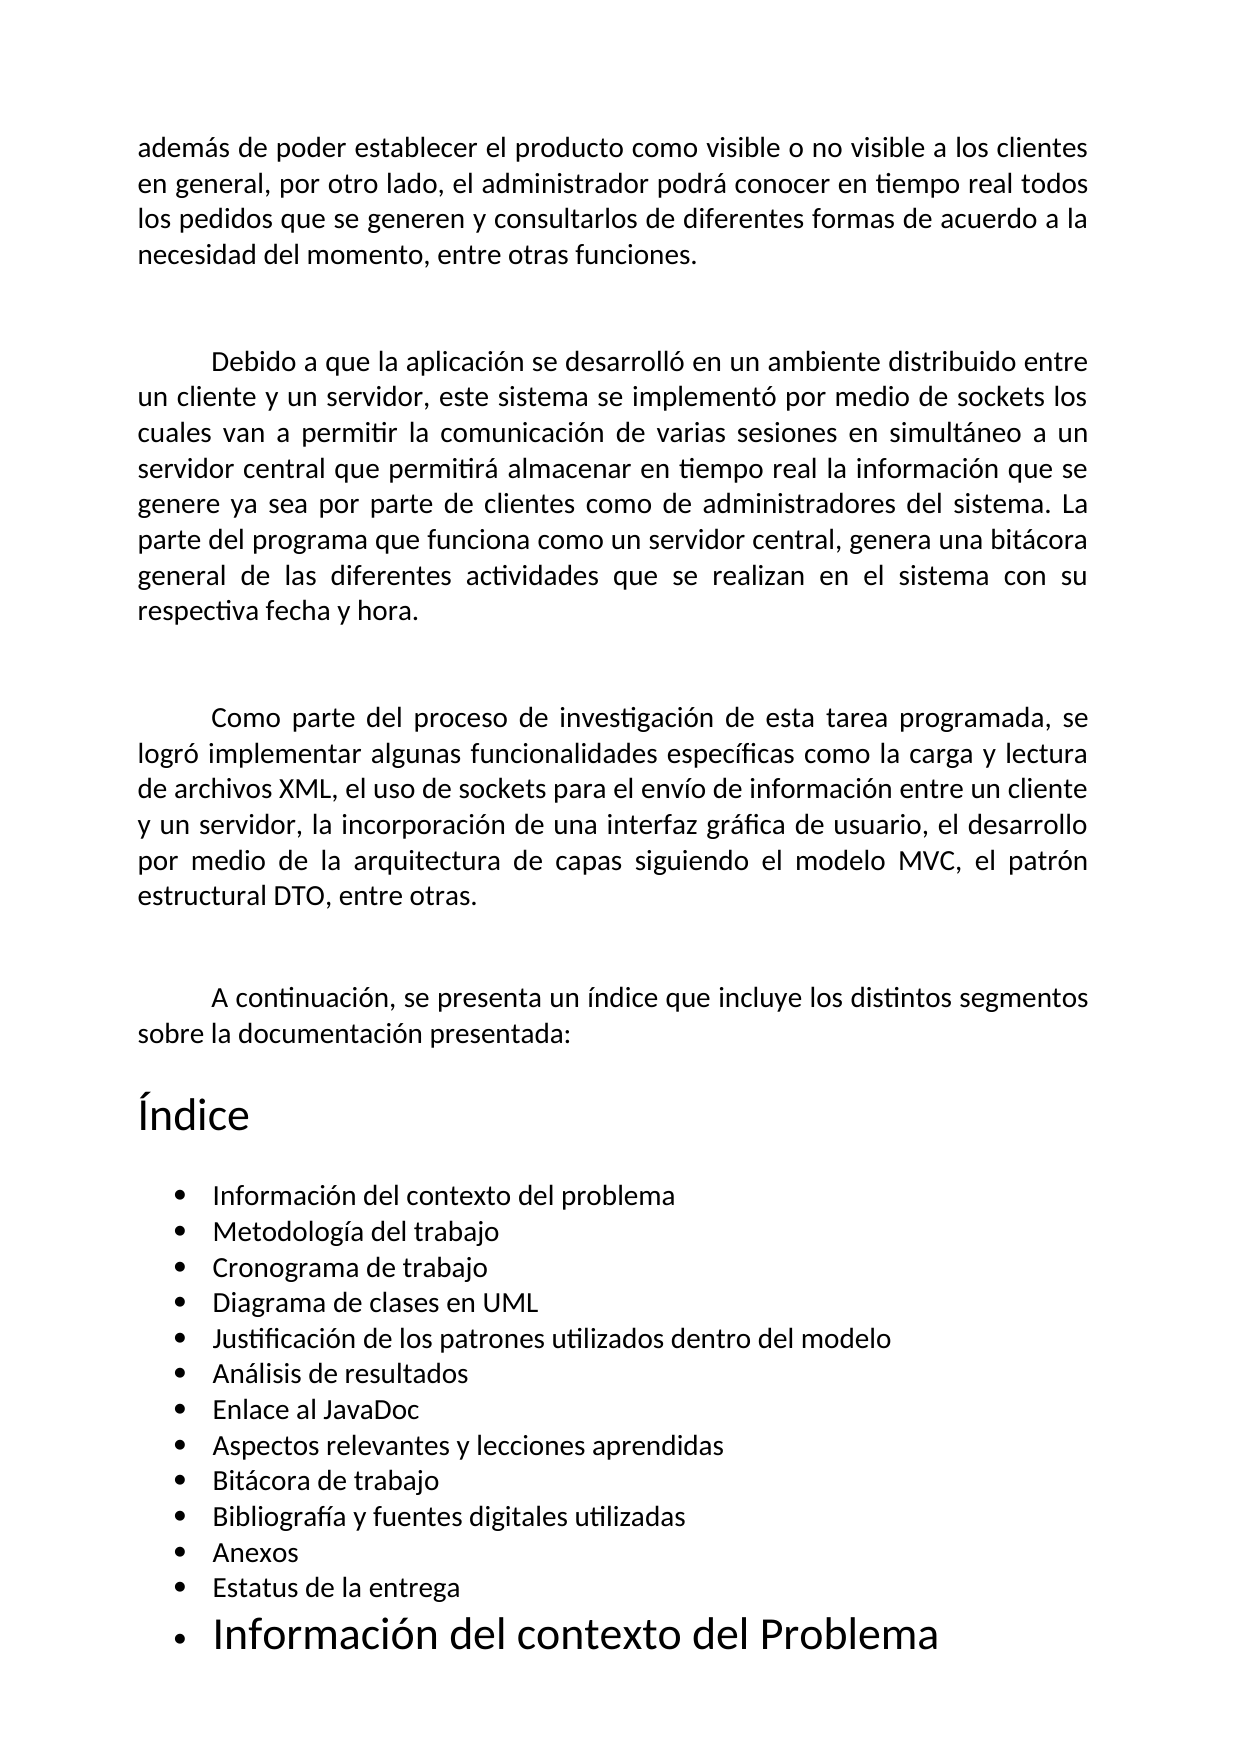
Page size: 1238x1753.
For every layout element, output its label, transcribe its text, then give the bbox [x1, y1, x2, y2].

list Anexos [175, 1534, 1089, 1569]
list Metodología del trabajo [175, 1213, 1089, 1249]
list Aspectos relevantes y lecciones aprendidas [175, 1427, 1089, 1462]
text Índice [137, 1086, 1089, 1142]
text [137, 129, 1089, 272]
list Estatus de la entrega [175, 1569, 1089, 1605]
text Como parte del proceso de investigación de esta tarea programada, se logró implementar algunas funcionalidades específicas como la carga y lectura de archivos XML, el uso de sockets para el envío de información entre un cliente y un servidor, la incorporación de una interfaz gráfica de usuario, el desarrollo por medio de la arquitectura de capas siguiendo el modelo MVC, el patrón estructural DTO, entre otras. [137, 699, 1089, 913]
list Bitácora de trabajo [175, 1462, 1089, 1498]
list Diagrama de clases en UML [175, 1284, 1089, 1320]
text A continuación, se presenta un índice que incluye los distintos segmentos sobre la documentación presentada: [137, 979, 1089, 1050]
list Análisis de resultados [175, 1356, 1089, 1391]
list Bibliografía y fuentes digitales utilizadas [175, 1498, 1089, 1534]
list Enlace al JavaDoc [175, 1391, 1089, 1427]
list Justificación de los patrones utilizados dentro del modelo [175, 1320, 1089, 1356]
text Debido a que la aplicación se desarrolló en un ambiente distribuido entre un cliente y un servidor, este sistema se implementó por medio de sockets los cuales van a permitir la comunicación de varias sesiones en simultáneo a un servidor central que permitirá almacenar en tiempo real la información que se genere ya sea por parte de clientes como de administradores del sistema. La parte del programa que funciona como un servidor central, genera una bitácora general de las diferentes actividades que se realizan en el sistema con su respectiva fecha y hora. [137, 343, 1089, 628]
list Cronograma de trabajo [175, 1249, 1089, 1284]
list Información del contexto del problema [175, 1177, 1089, 1213]
list Información del contexto del Problema [175, 1605, 1089, 1661]
